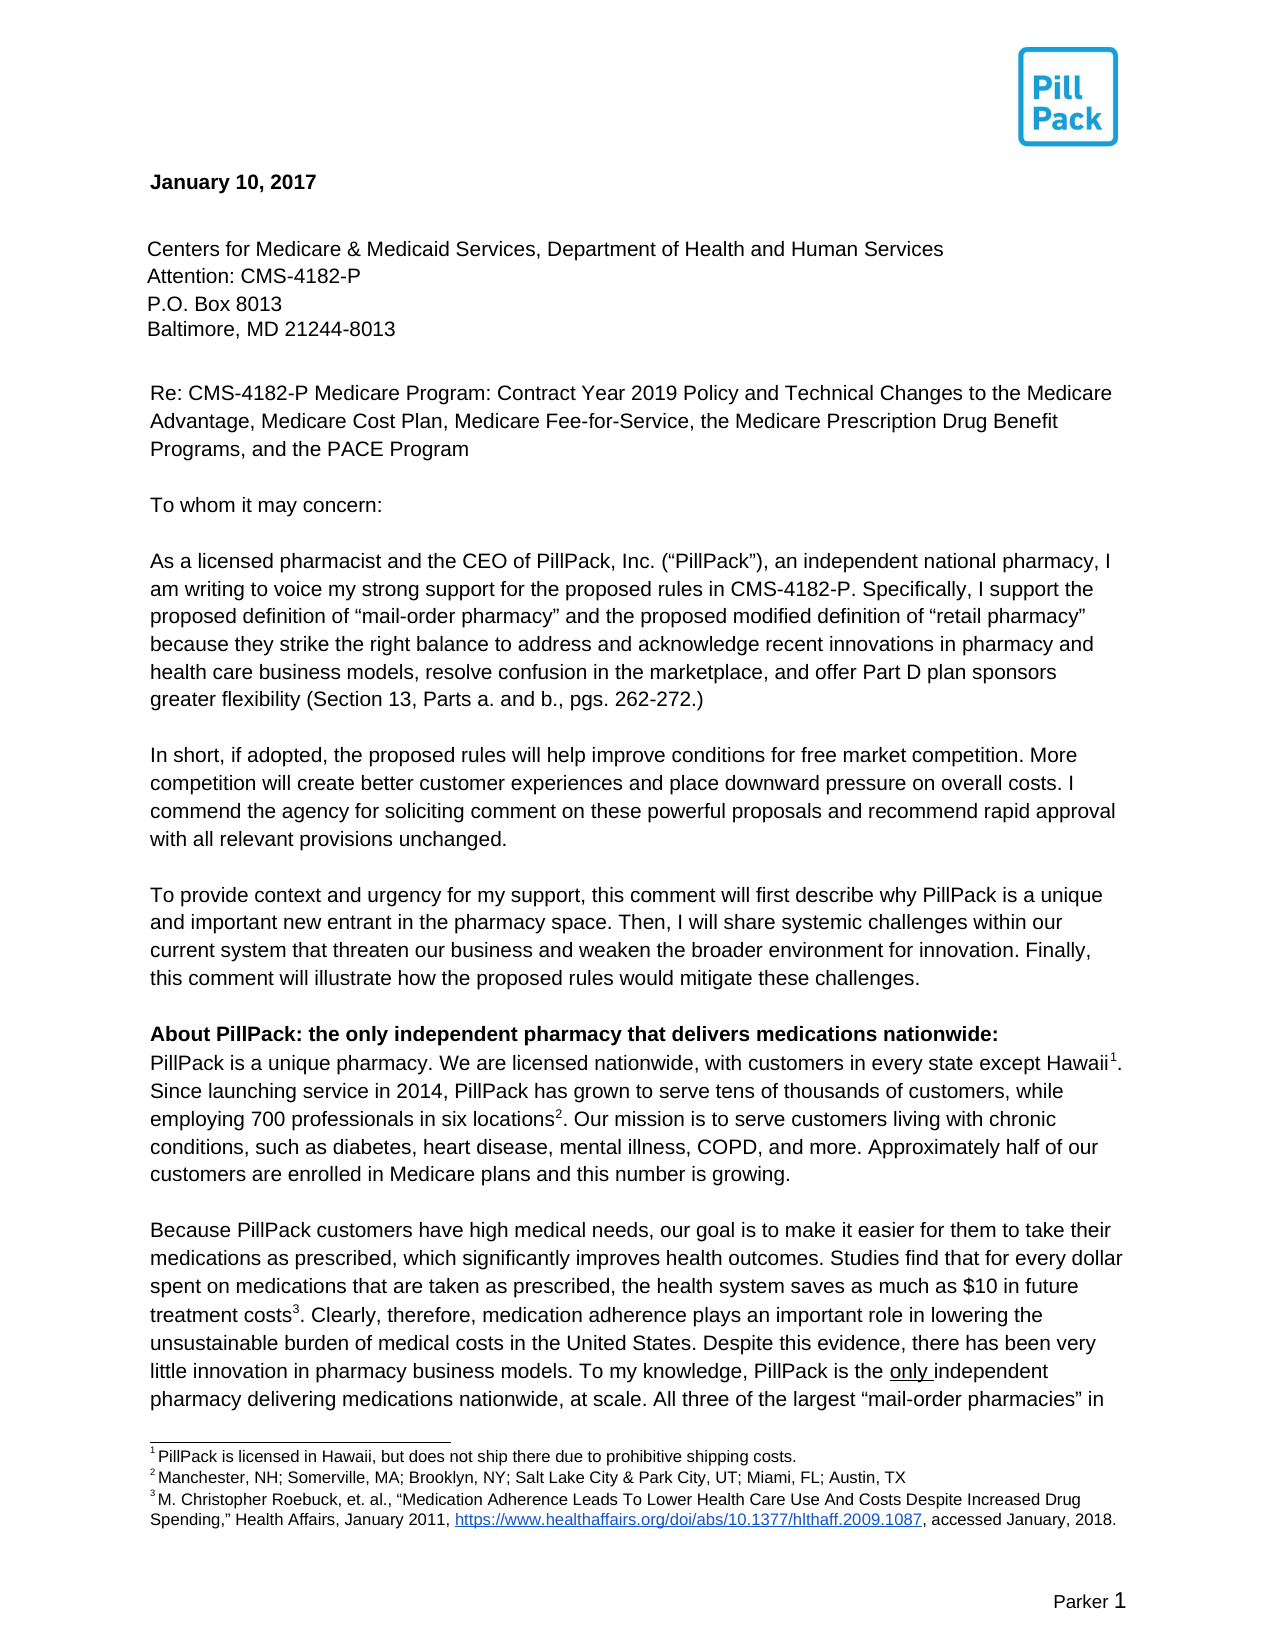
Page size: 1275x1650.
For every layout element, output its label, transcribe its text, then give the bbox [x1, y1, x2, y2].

text 1 PillPack is licensed in Hawaii, but does not ship there due to prohibitive shipping costs. [150, 1445, 1135, 1466]
text Re: CMS-4182-P Medicare Program: Contract Year 2019 Policy and Technical Changes to the Medicare Advantage, Medicare Cost Plan, Medicare Fee-for-Service, the Medicare Prescription Drug Benefit Programs, and the PACE Program [150, 381, 1135, 460]
text To provide context and urgency for my support, this comment will first describe why PillPack is a unique and important new entrant in the pharmacy space. Then, I will share systemic challenges within our current system that threaten our business and weaken the broader environment for innovation. Finally, this comment will illustrate how the proposed rules would mitigate these challenges. [150, 882, 1122, 989]
text 2 Manchester, NH; Somerville, MA; Brooklyn, NY; Salt Lake City & Park City, UT; Miami, FL; Austin, TX [150, 1466, 1135, 1487]
text P.O. Box 8013 [147, 292, 1135, 316]
text 3 M. Christopher Roebuck, et. al., “Medication Adherence Leads To Lower Health Care Use And Costs Despite Increased Drug Spending,” Health Affairs, January 2011, https://www.healthaffairs.org/doi/abs/10.1377/hlthaff.2009.1087, accessed January, 2018. [150, 1488, 1135, 1529]
subtitle About PillPack: the only independent pharmacy that delivers medications nationwide: [150, 1022, 1135, 1046]
text To whom it may concern: [150, 492, 1135, 516]
picture [1015, 45, 1121, 147]
text In short, if adopted, the proposed rules will help improve conditions for free market competition. More competition will create better customer experiences and place downward pressure on overall costs. I commend the agency for soliciting comment on these powerful proposals and recommend rapid approval with all relevant provisions unchanged. [150, 743, 1135, 850]
text As a licensed pharmacist and the CEO of PillPack, Inc. (“PillPack”), an independent national pharmacy, I am writing to voice my strong support for the proposed rules in CMS-4182-P. Specifically, I support the proposed definition of “mail-order pharmacy” and the proposed modified definition of “retail pharmacy” because they strike the right balance to address and acknowledge recent innovations in pharmacy and health care business models, resolve confusion in the marketplace, and offer Part D plan sponsors greater flexibility (Section 13, Parts a. and b., pgs. 262-272.) [150, 549, 1122, 711]
text Because PillPack customers have high medical needs, our goal is to make it easier for them to take their medications as prescribed, which significantly improves health outcomes. Studies find that for every dollar spent on medications that are taken as prescribed, the health system saves as much as $10 in future treatment costs3. Clearly, therefore, medication adherence plays an important role in lowering the unsustainable burden of medical costs in the United States. Despite this evidence, there has been very little innovation in pharmacy business models. To my knowledge, PillPack is the only independent pharmacy delivering medications nationwide, at scale. All three of the largest “mail-order pharmacies” in [150, 1218, 1132, 1410]
text Centers for Medicare & Medicaid Services, Department of Health and Human Services Attention: CMS-4182-P [147, 237, 1031, 288]
text PillPack is a unique pharmacy. We are licensed nationwide, with customers in every state except Hawaii1. Since launching service in 2014, PillPack has grown to serve tens of thousands of customers, while employing 700 professionals in six locations2. Our mission is to serve customers living with chronic conditions, such as diabetes, heart disease, mental illness, COPD, and more. Approximately half of our customers are enrolled in Medicare plans and this number is growing. [150, 1049, 1135, 1186]
text Baltimore, MD 21244-8013 [147, 317, 1135, 341]
subtitle January 10, 2017 [150, 169, 1135, 193]
